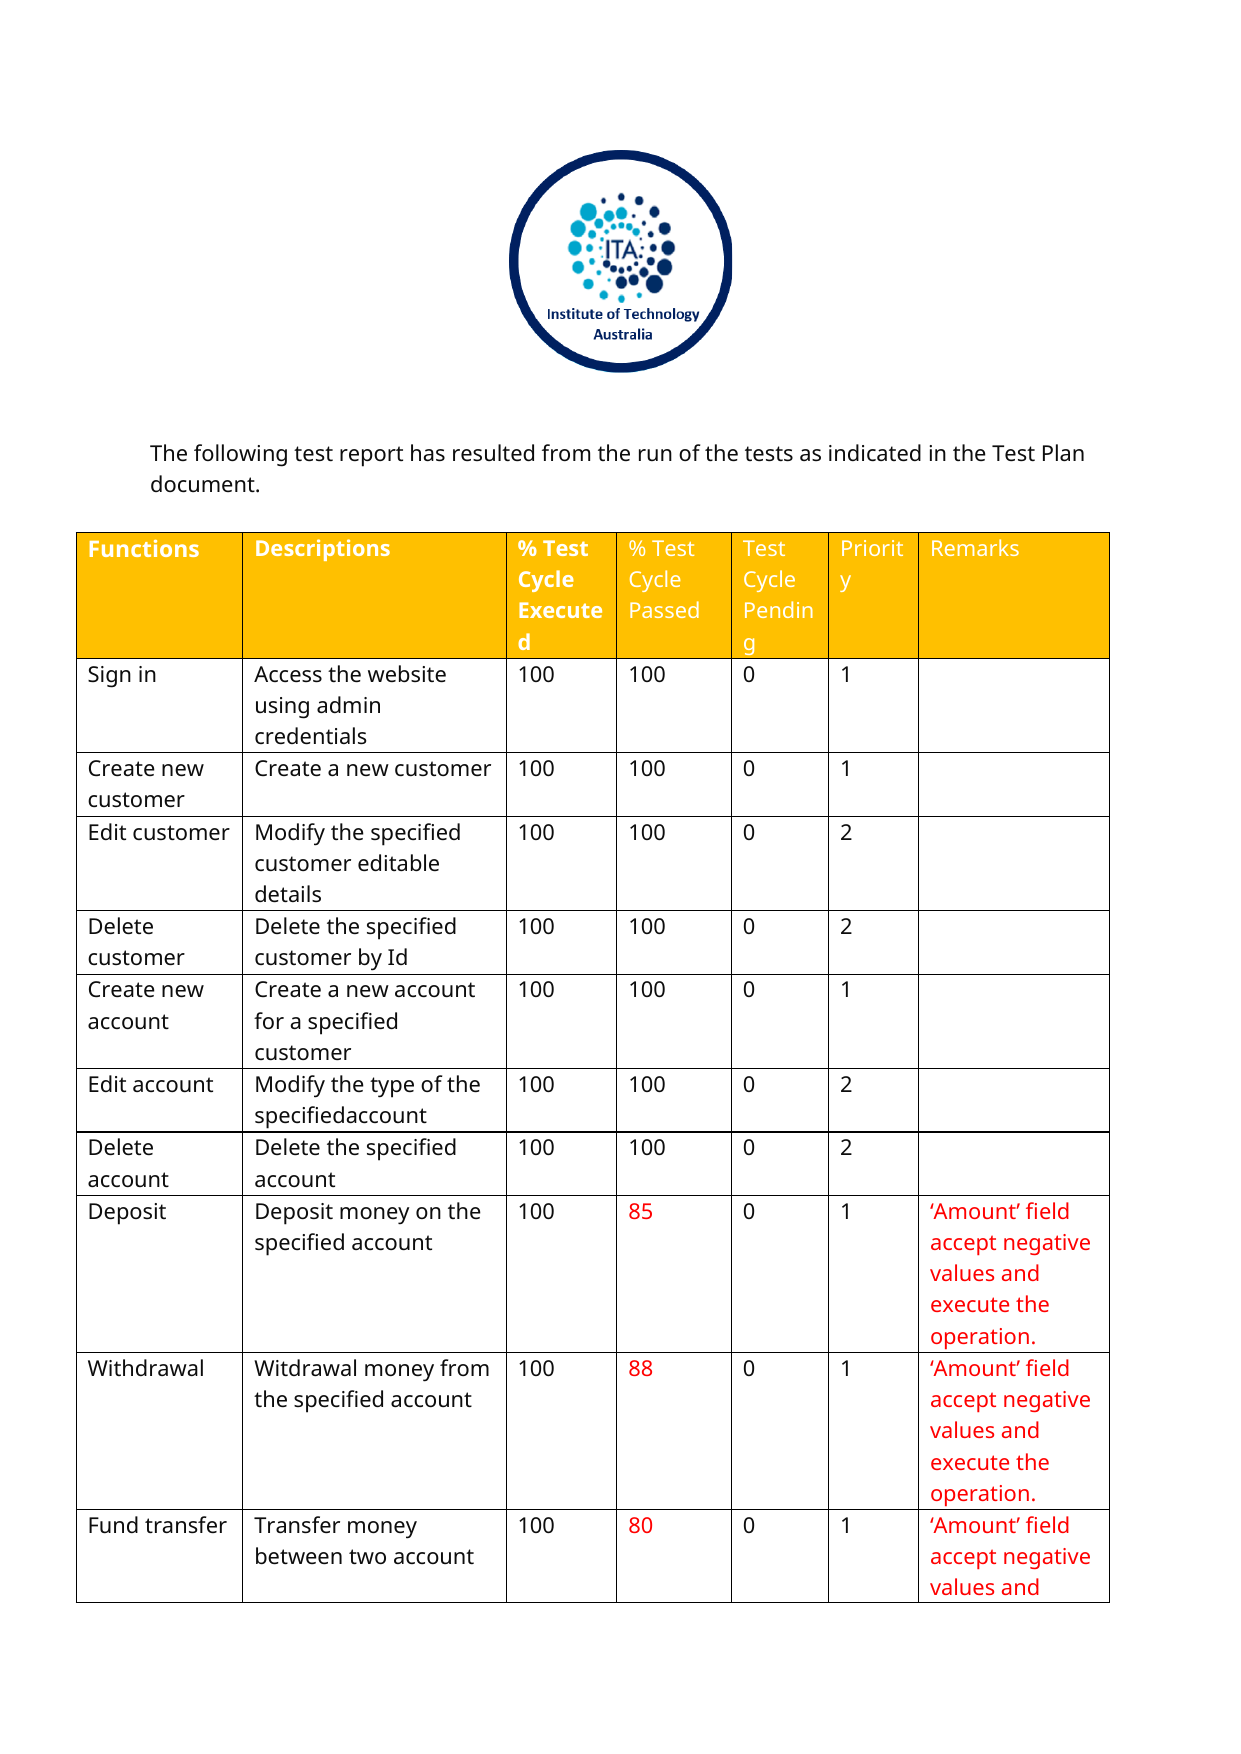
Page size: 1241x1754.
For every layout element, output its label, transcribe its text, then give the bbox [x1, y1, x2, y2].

table_cell 100 [507, 1353, 616, 1509]
table_cell 100 [617, 1133, 731, 1195]
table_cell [243, 1510, 506, 1602]
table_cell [919, 1353, 1109, 1509]
table_header Priority [829, 533, 918, 658]
table_cell 1 [829, 1353, 918, 1509]
table_cell Create new account [77, 975, 242, 1068]
picture [508, 150, 733, 374]
table_cell Deposit [77, 1196, 242, 1352]
table_cell 100 [507, 1510, 616, 1602]
table_cell ‘Amount’ field accept negative values and execute the operation. [919, 1196, 1109, 1352]
table_cell Delete the specified customer by Id [243, 911, 506, 973]
table_cell 100 [507, 1196, 616, 1352]
table_cell [919, 1133, 1109, 1195]
table_cell 1 [829, 1510, 918, 1602]
table_cell Create a new customer [243, 753, 506, 816]
table_cell [919, 975, 1109, 1068]
table_cell 100 [507, 911, 616, 973]
table_cell 1 [829, 659, 918, 752]
table_cell 0 [732, 911, 828, 973]
table_cell [919, 659, 1109, 752]
table_cell 2 [829, 911, 918, 973]
table_cell Sign in [77, 659, 242, 752]
table_cell 85 [617, 1196, 731, 1352]
table_cell 100 [617, 659, 731, 752]
table_header % Test Cycle Passed [617, 533, 731, 658]
table_cell 100 [617, 975, 731, 1068]
table_header Test Cycle Pending [732, 533, 828, 658]
table_cell Edit customer [77, 817, 242, 910]
table_cell 0 [732, 1196, 828, 1352]
table_header % Test Cycle Executed [507, 533, 616, 658]
table_cell 1 [829, 753, 918, 816]
table_cell 100 [617, 753, 731, 816]
table_cell [919, 817, 1109, 910]
table_cell 100 [507, 975, 616, 1068]
table_cell 0 [732, 817, 828, 910]
table_cell 100 [617, 817, 731, 910]
table_cell [919, 911, 1109, 973]
table_cell 0 [732, 1510, 828, 1602]
table_cell 100 [507, 1133, 616, 1195]
table_cell 2 [829, 1133, 918, 1195]
table_cell Delete customer [77, 911, 242, 973]
table_cell 100 [507, 817, 616, 910]
table_cell [919, 753, 1109, 816]
table_cell 0 [732, 975, 828, 1068]
table_cell Delete account [77, 1133, 242, 1195]
table_cell Modify the specified customer editable details [243, 817, 506, 910]
table_header Descriptions [243, 533, 506, 658]
table_cell 0 [732, 1069, 828, 1131]
table_cell 80 [617, 1510, 731, 1602]
table_cell Witdrawal money from the specified account [243, 1353, 506, 1509]
table_cell 0 [732, 1133, 828, 1195]
table_header Remarks [919, 533, 1109, 658]
table_cell 0 [732, 1353, 828, 1509]
table_cell 2 [829, 817, 918, 910]
table_cell Access the website using admin credentials [243, 659, 506, 752]
table_cell 100 [507, 1069, 616, 1131]
table_cell 2 [829, 1069, 918, 1131]
table_cell Withdrawal [77, 1353, 242, 1509]
table_cell Deposit money on the specified account [243, 1196, 506, 1352]
table_cell 100 [507, 753, 616, 816]
table_cell Create a new account for a specified customer [243, 975, 506, 1068]
text The following test report has resulted from the run of the tests as indicated in the Test Plan document. [150, 438, 1090, 499]
table_cell 100 [507, 659, 616, 752]
table_header Functions [77, 533, 242, 658]
table_cell [919, 1069, 1109, 1131]
table_cell Modify the type of the specifiedaccount [243, 1069, 506, 1131]
table_cell Delete the specified account [243, 1133, 506, 1195]
table_cell 1 [829, 975, 918, 1068]
table_cell Fund transfer [77, 1510, 242, 1602]
table_cell 0 [732, 753, 828, 816]
table_cell 100 [617, 911, 731, 973]
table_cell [919, 1510, 1109, 1602]
table_cell 0 [732, 659, 828, 752]
table_cell 88 [617, 1353, 731, 1509]
table_cell Create new customer [77, 753, 242, 816]
table_cell Edit account [77, 1069, 242, 1131]
table_cell 100 [617, 1069, 731, 1131]
table_cell 1 [829, 1196, 918, 1352]
